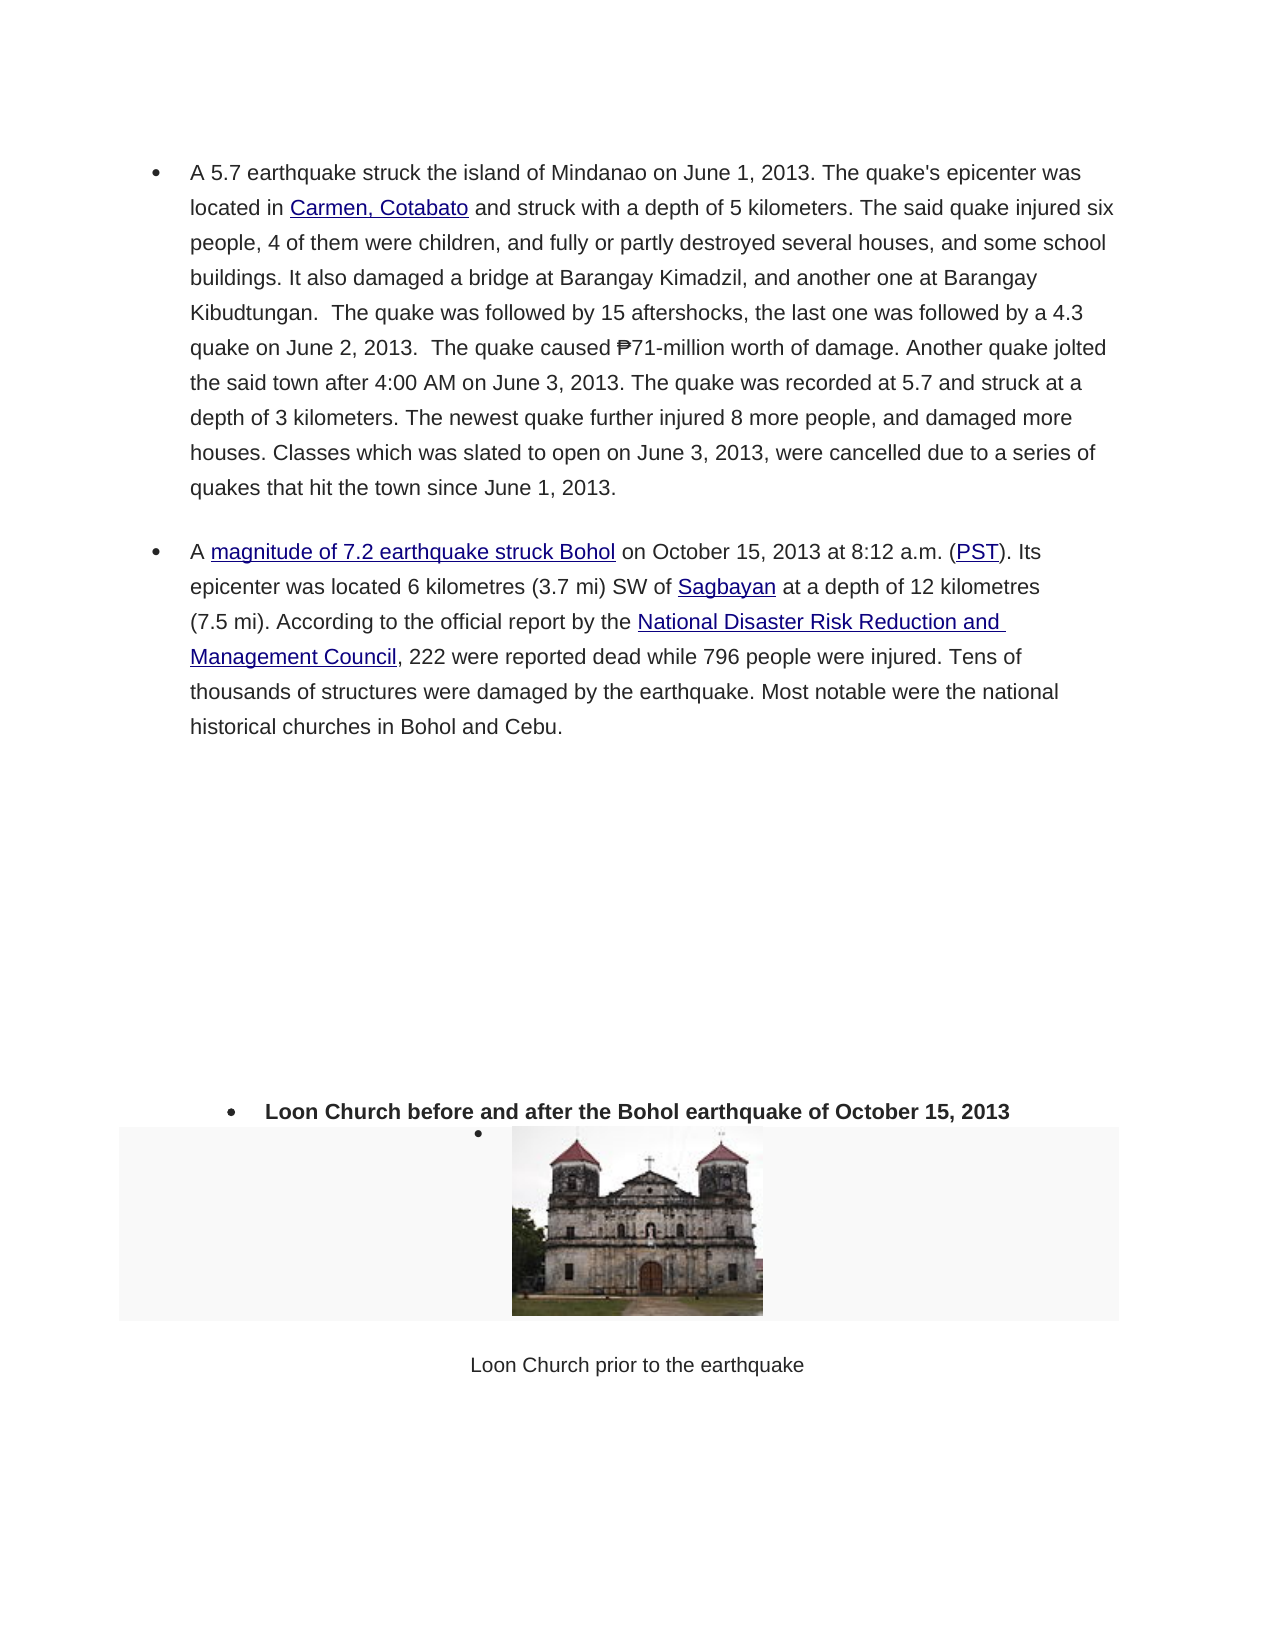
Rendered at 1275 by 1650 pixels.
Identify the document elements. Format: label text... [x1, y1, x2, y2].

list A 5.7 earthquake struck the island of Mindanao on June 1, 2013. The quake's epicenter was located in Carmen, Cotabato and struck with a depth of 5 kilometers. The said quake injured six people, 4 of them were children, and fully or partly destroyed several houses, and some school buildings. It also damaged a bridge at Barangay Kimadzil, and another one at Barangay Kibudtungan. The quake was followed by 15 aftershocks, the last one was followed by a 4.3 quake on June 2, 2013. The quake caused ₱71-million worth of damage. Another quake jolted the said town after 4:00 AM on June 3, 2013. The quake was recorded at 5.7 and struck at a depth of 3 kilometers. The newest quake further injured 8 more people, and damaged more houses. Classes which was slated to open on June 3, 2013, were cancelled due to a series of quakes that hit the town since June 1, 2013. [152, 150, 1125, 500]
list A magnitude of 7.2 earthquake struck Bohol on October 15, 2013 at 8:12 a.m. (PST). Its epicenter was located 6 kilometres (3.7 mi) SW of Sagbayan at a depth of 12 kilometres (7.5 mi). According to the official report by the National Disaster Risk Reduction and Management Council, 222 were reported dead while 796 people were injured. Tens of thousands of structures were damaged by the earthquake. Most notable were the national historical churches in Bohol and Cebu. [152, 529, 1125, 739]
text Loon Church prior to the earthquake [153, 1342, 1122, 1377]
list Loon Church before and after the Bohol earthquake of October 15, 2013 [116, 1089, 1122, 1124]
picture [512, 1126, 763, 1316]
